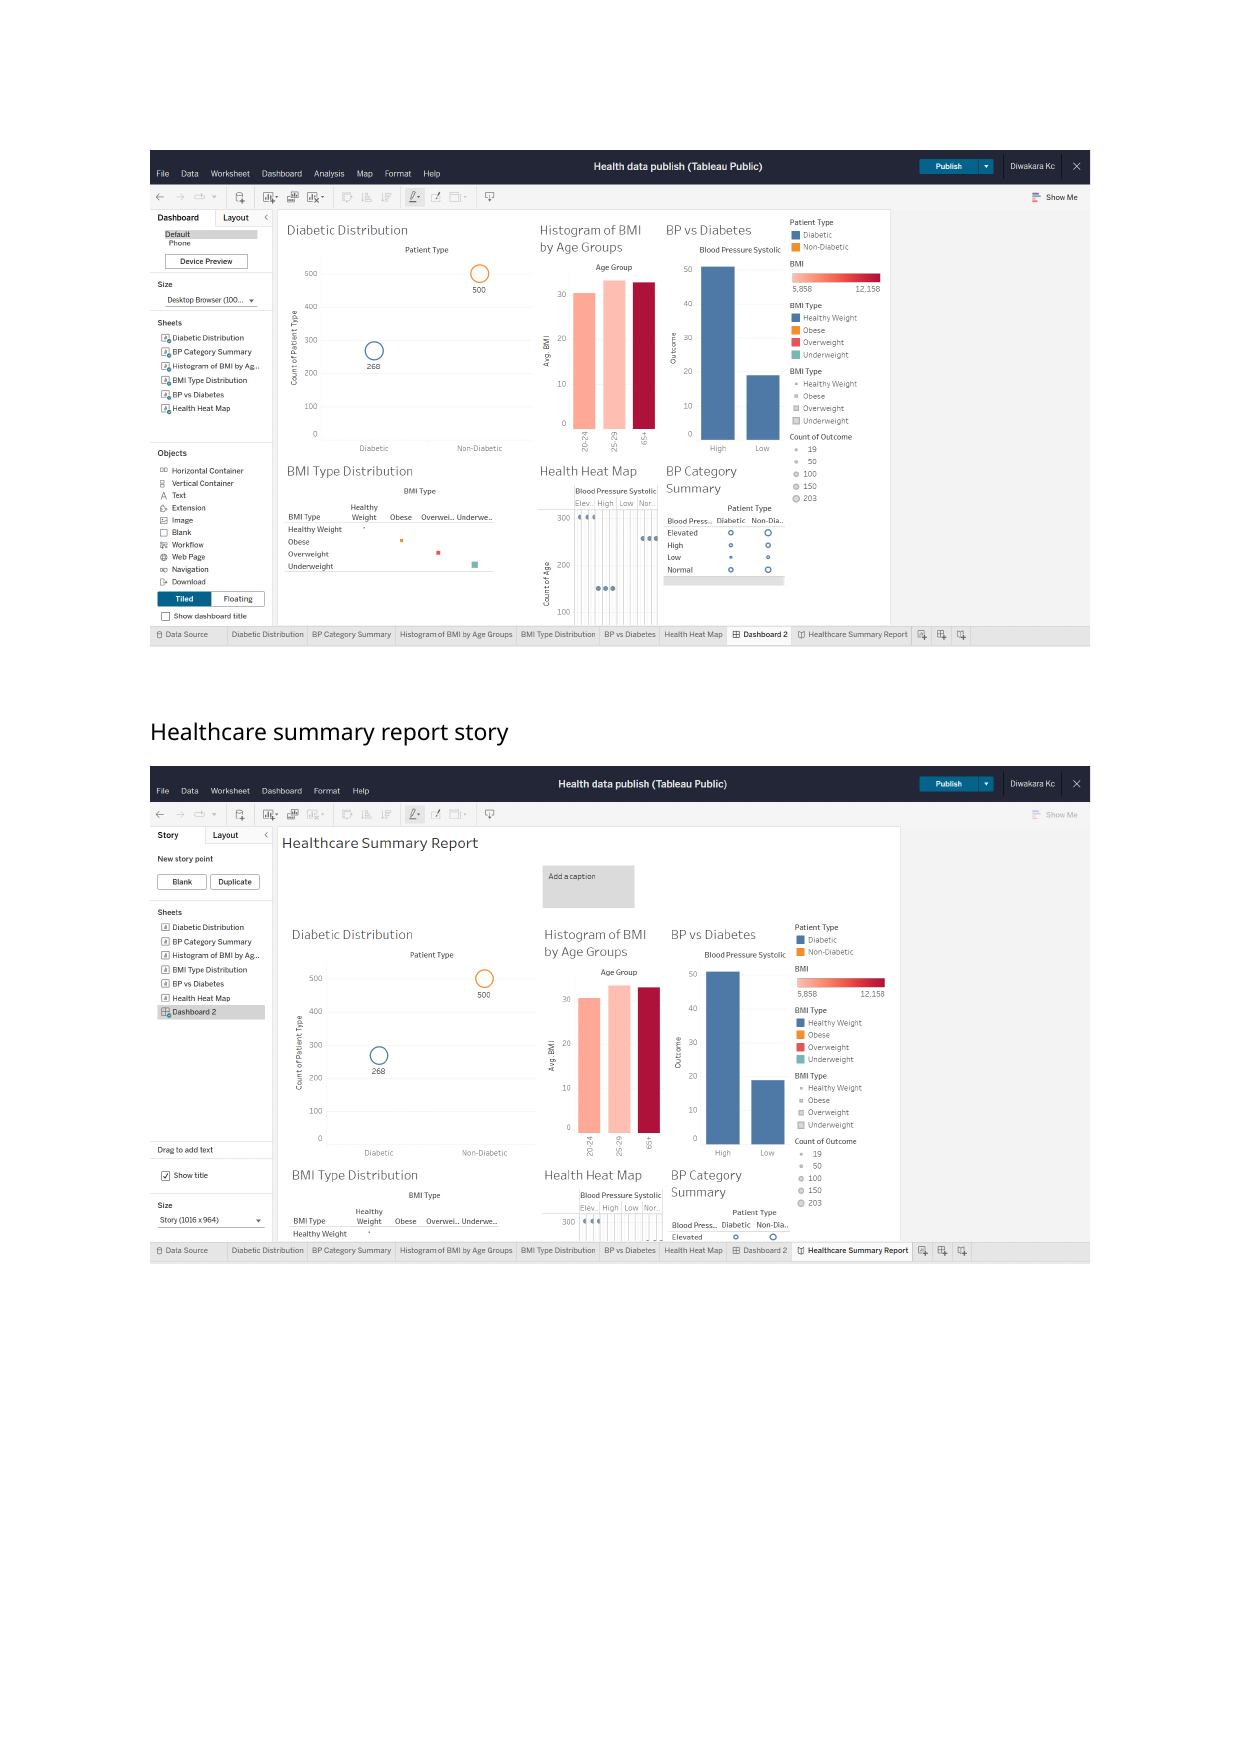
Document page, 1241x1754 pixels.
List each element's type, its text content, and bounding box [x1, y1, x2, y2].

text Healthcare summary report story [150, 716, 1090, 747]
picture [150, 766, 1091, 1264]
picture [150, 150, 1091, 647]
